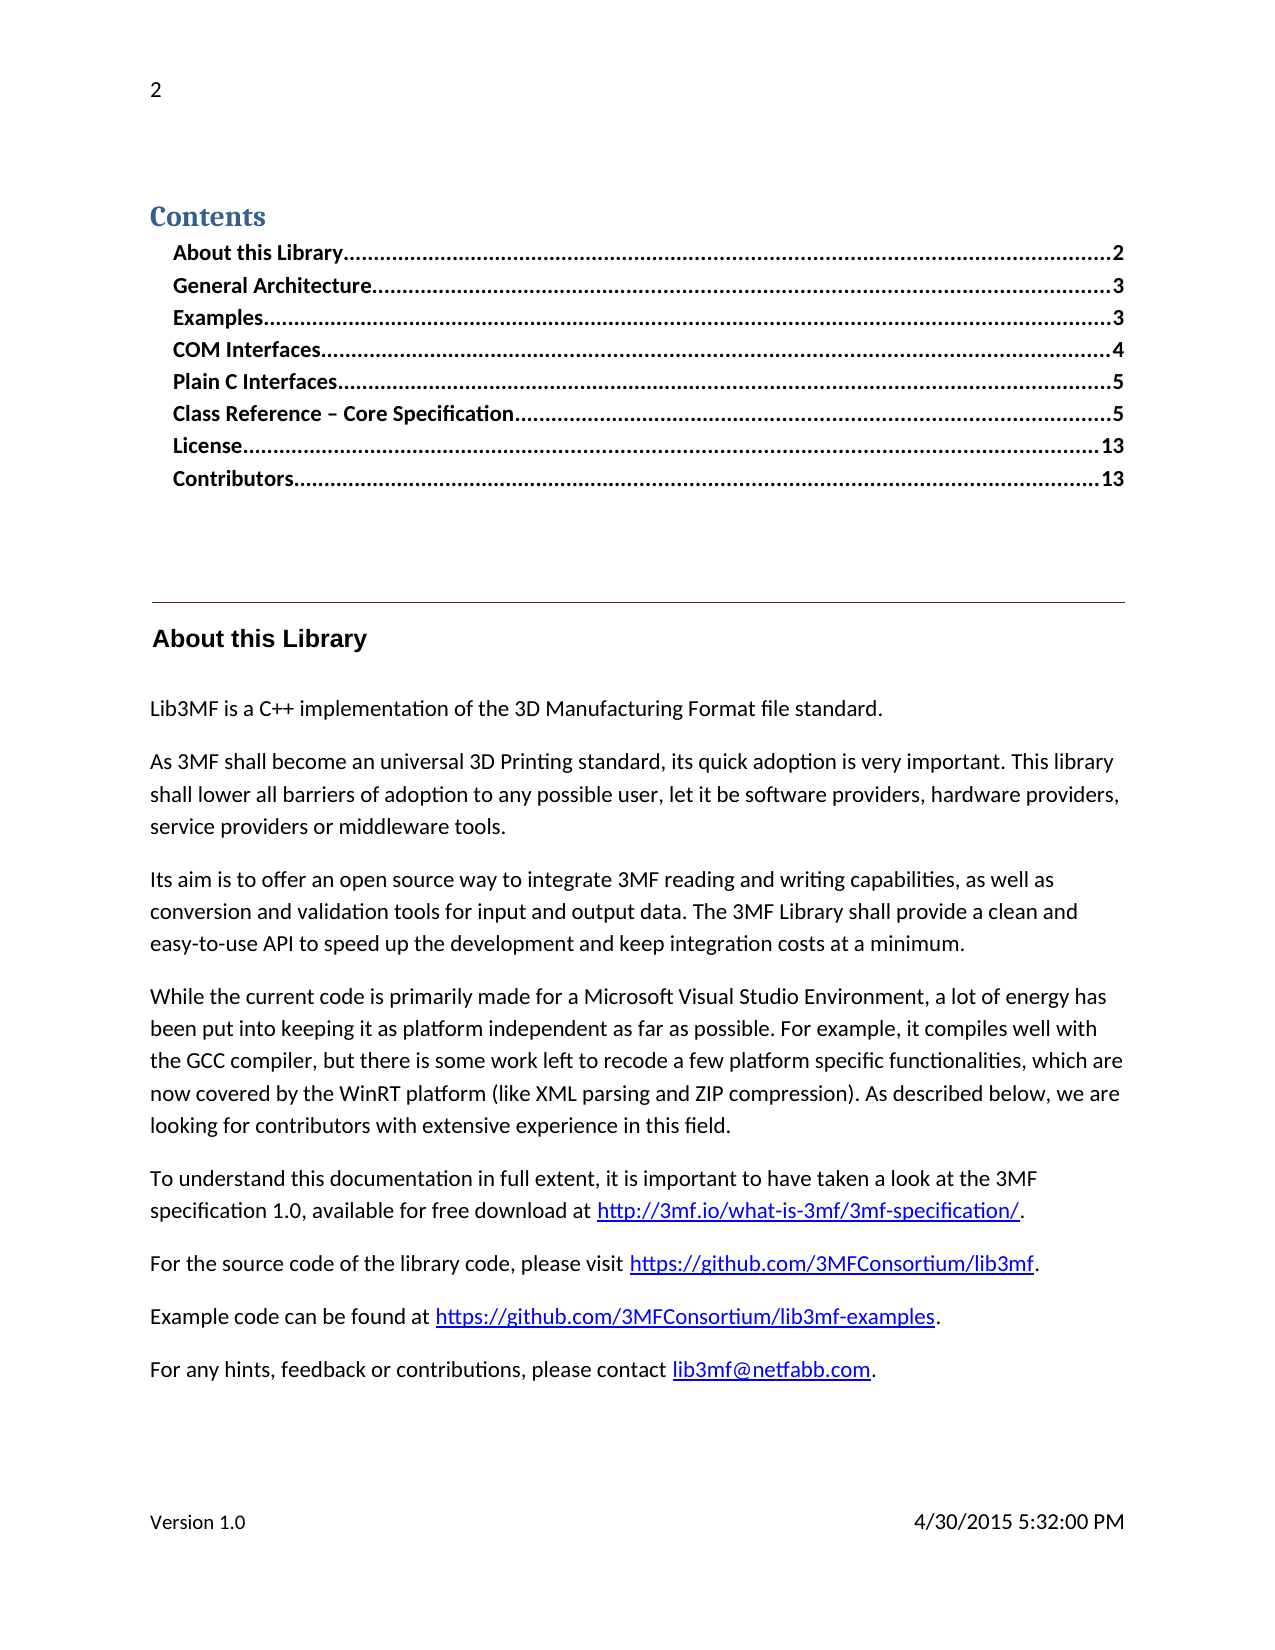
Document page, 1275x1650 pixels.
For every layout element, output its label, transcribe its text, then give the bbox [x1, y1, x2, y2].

text As 3MF shall become an universal 3D Printing standard, its quick adoption is very important. This library shall lower all barriers of adoption to any possible user, let it be software providers, hardware providers, service providers or middleware tools. [150, 747, 1125, 840]
text To understand this documentation in full extent, it is important to have taken a look at the 3MF specification 1.0, available for free download at http://3mf.io/what-is-3mf/3mf-specification/. [150, 1164, 1125, 1224]
text Lib3MF is a C++ implementation of the 3D Manufacturing Format file standard. [150, 694, 1125, 722]
text Its aim is to offer an open source way to integrate 3MF reading and writing capabilities, as well as conversion and validation tools for input and output data. The 3MF Library shall provide a clean and easy-to-use API to speed up the development and keep integration costs at a minimum. [150, 865, 1125, 957]
subtitle About this Library [152, 603, 1125, 653]
text While the current code is primarily made for a Microsoft Visual Studio Environment, a lot of energy has been put into keeping it as platform independent as far as possible. For example, it compiles well with the GCC compiler, but there is some work left to recode a few platform specific functionalities, which are now covered by the WinRT platform (like XML parsing and ZIP compression). As described below, we are looking for contributors with extensive experience in this field. [150, 982, 1125, 1139]
text Example code can be found at https://github.com/3MFConsortium/lib3mf-examples. [150, 1302, 1125, 1330]
text For any hints, feedback or contributions, please contact lib3mf@netfabb.com. [150, 1355, 1125, 1383]
text For the source code of the library code, please visit https://github.com/3MFConsortium/lib3mf. [150, 1249, 1125, 1277]
